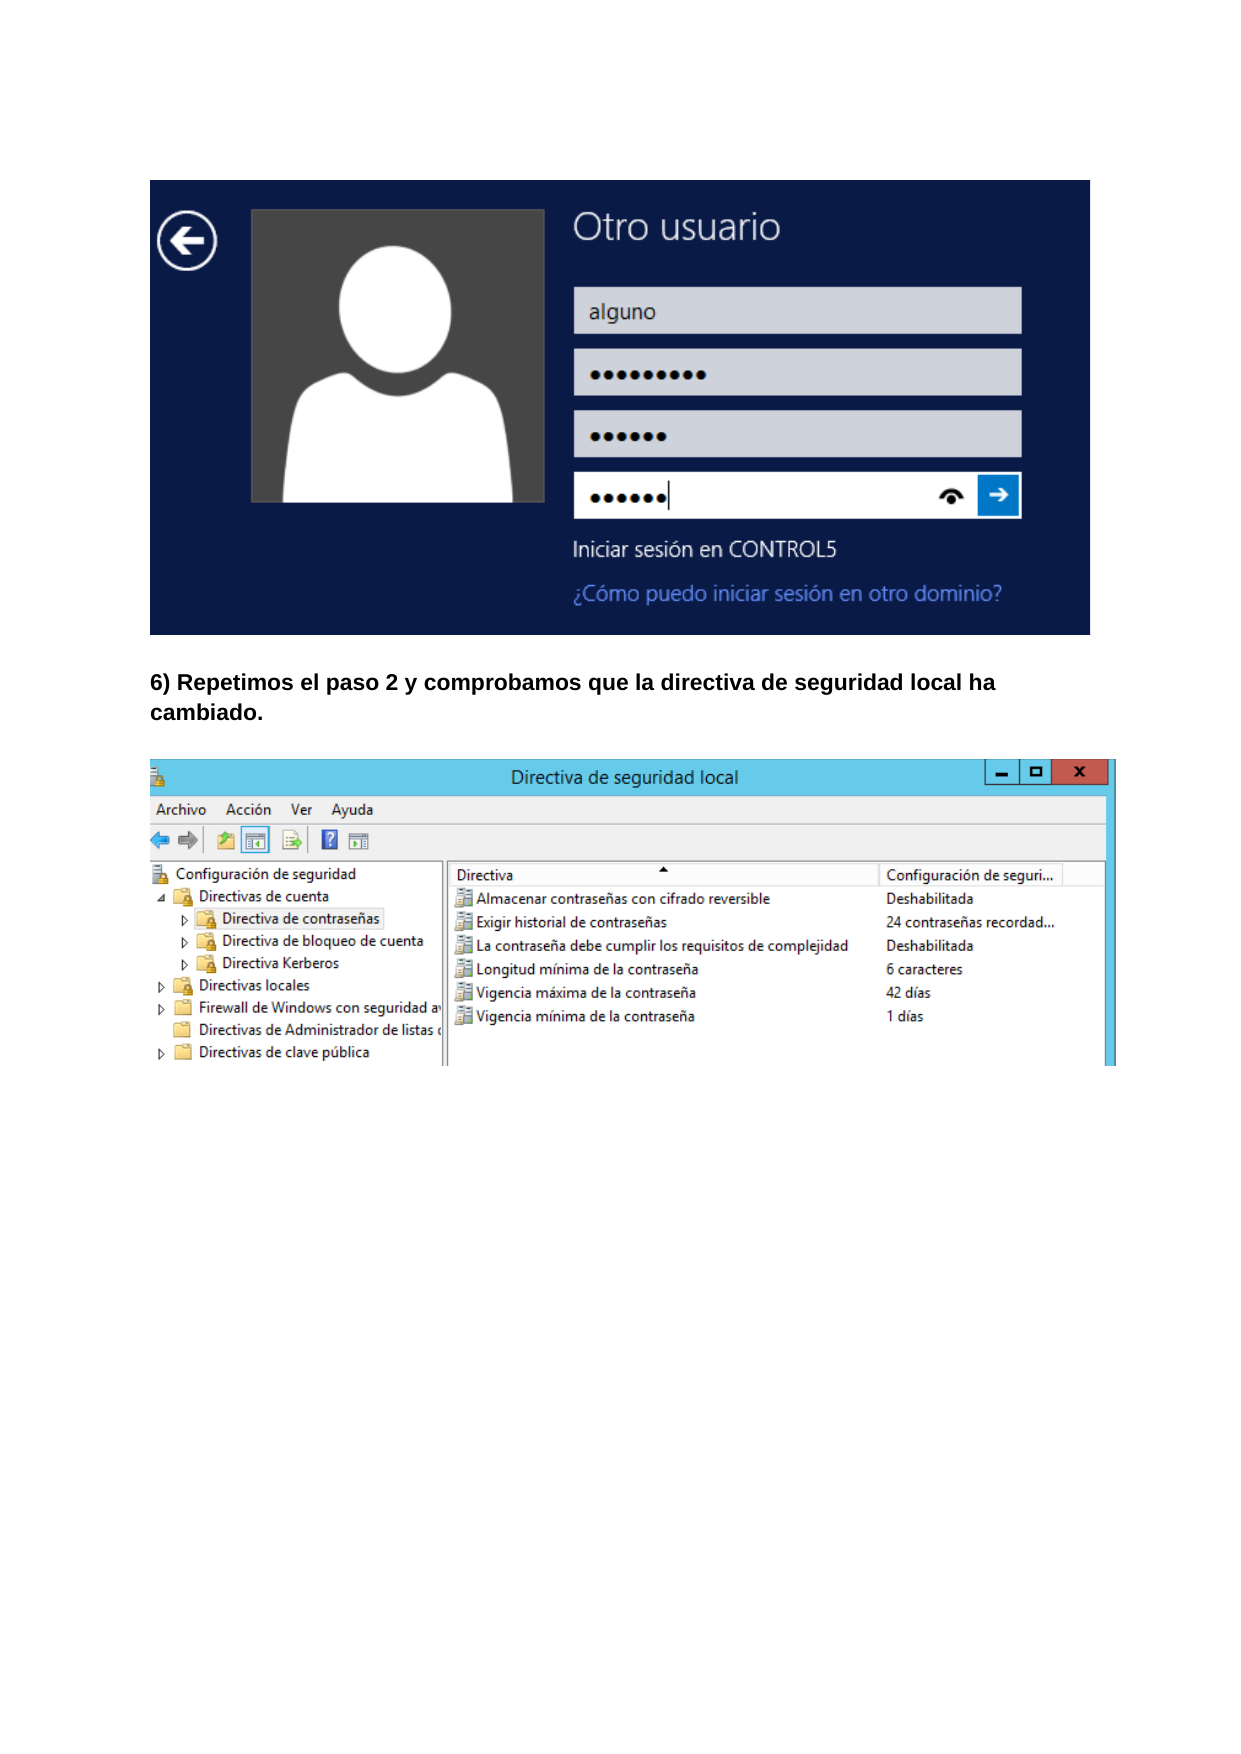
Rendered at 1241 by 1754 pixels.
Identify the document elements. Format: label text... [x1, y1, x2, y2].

picture [150, 180, 1091, 635]
picture [150, 759, 1116, 1066]
text 6) Repetimos el paso 2 y comprobamos que la directiva de seguridad local ha cambiado. [150, 668, 1090, 725]
